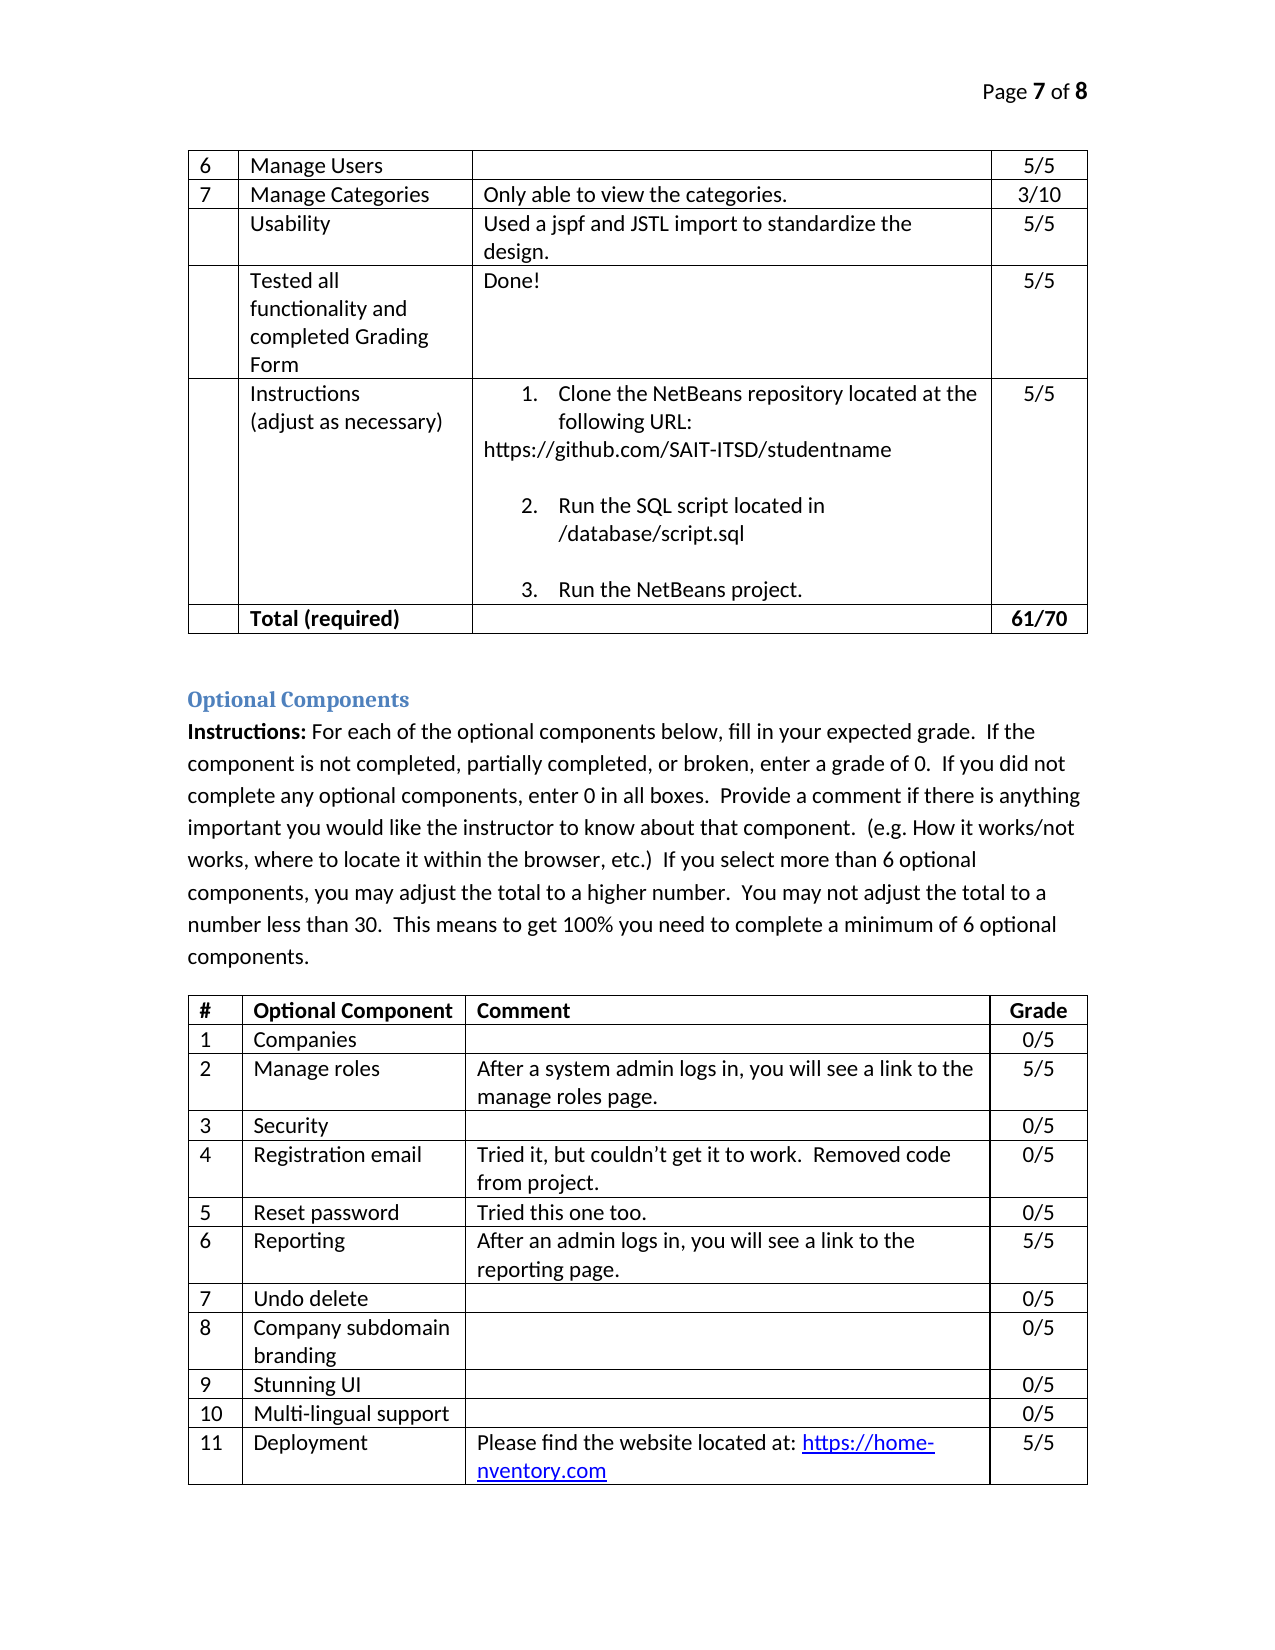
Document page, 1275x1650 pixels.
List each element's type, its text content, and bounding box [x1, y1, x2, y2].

table_cell 6 [189, 1227, 242, 1283]
table_cell [466, 1284, 989, 1312]
table_cell Deployment [243, 1428, 465, 1484]
table_cell 0/5 [991, 1370, 1087, 1398]
table_cell Clone the NetBeans repository located at the following URL: https://github.com/SAIT-ITSD/studentname Run the SQL script located in /database/script.sql Run the NetBeans project. [473, 379, 991, 603]
table_cell Used a jspf and JSTL import to standardize the design. [473, 209, 991, 265]
table_cell 4 [189, 1141, 242, 1197]
table_cell Undo delete [243, 1284, 465, 1312]
table_cell After a system admin logs in, you will see a link to the manage roles page. [466, 1054, 989, 1110]
table_cell Only able to view the categories. [473, 180, 991, 208]
table_cell Tried this one too. [466, 1198, 989, 1226]
table_cell 3 [189, 1111, 242, 1139]
table_cell [466, 1025, 989, 1053]
table_cell 2 [189, 1054, 242, 1110]
table_cell Security [243, 1111, 465, 1139]
table_cell 0/5 [991, 1198, 1087, 1226]
table_cell 1 [189, 1025, 242, 1053]
table_cell 5/5 [992, 266, 1087, 378]
table_cell 7 [189, 180, 238, 208]
table_cell 5/5 [992, 379, 1087, 603]
table_cell 0/5 [991, 1313, 1087, 1369]
table_cell 0/5 [991, 1025, 1087, 1053]
table_cell Reporting [243, 1227, 465, 1283]
table_cell [466, 1313, 989, 1369]
table_header # [189, 996, 242, 1024]
table_cell Companies [243, 1025, 465, 1053]
table_header Comment [466, 996, 989, 1024]
table_cell Done! [473, 266, 991, 378]
table_cell Tried it, but couldn’t get it to work. Removed code from project. [466, 1141, 989, 1197]
table_cell 0/5 [991, 1284, 1087, 1312]
table_cell 5/5 [991, 1428, 1087, 1484]
table_cell 61/70 [992, 605, 1087, 633]
table_cell Reset password [243, 1198, 465, 1226]
table_cell Manage Categories [239, 180, 472, 208]
table_cell [466, 1399, 989, 1427]
table_cell 5 [189, 1198, 242, 1226]
table_cell Company subdomain branding [243, 1313, 465, 1369]
table_cell 8 [189, 1313, 242, 1369]
table_cell 5/5 [992, 209, 1087, 265]
table_cell 7 [189, 1284, 242, 1312]
table_cell Manage Users [239, 151, 472, 179]
table_cell [473, 605, 991, 633]
table_cell 11 [189, 1428, 242, 1484]
table_cell 3/10 [992, 180, 1087, 208]
table_cell Multi-lingual support [243, 1399, 465, 1427]
table_header Optional Component [243, 996, 465, 1024]
table_cell [189, 266, 238, 378]
table_cell Usability [239, 209, 472, 265]
table_cell 0/5 [991, 1399, 1087, 1427]
table_cell [189, 379, 238, 603]
table_cell Stunning UI [243, 1370, 465, 1398]
table_cell Total (required) [239, 605, 472, 633]
table_cell 5/5 [991, 1054, 1087, 1110]
subtitle Optional Components [187, 687, 1087, 713]
table_cell [466, 1370, 989, 1398]
table_cell [189, 209, 238, 265]
table_cell 0/5 [991, 1141, 1087, 1197]
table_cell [466, 1428, 989, 1484]
text Instructions: For each of the optional components below, fill in your expected grade. If the component is not completed, partially completed, or broken, enter a grade of 0. If you did not complete any optional components, enter 0 in all boxes. Provide a comment if there is anything important you would like the instructor to know about that component. (e.g. How it works/not works, where to locate it within the browser, etc.) If you select more than 6 optional components, you may adjust the total to a higher number. You may not adjust the total to a number less than 30. This means to get 100% you need to complete a minimum of 6 optional components. [187, 717, 1087, 970]
table_cell Instructions (adjust as necessary) [239, 379, 472, 603]
table_cell [189, 605, 238, 633]
table_cell 6 [189, 151, 238, 179]
table_header Grade [991, 996, 1087, 1024]
table_cell [473, 151, 991, 179]
table_cell Manage roles [243, 1054, 465, 1110]
table_cell After an admin logs in, you will see a link to the reporting page. [466, 1227, 989, 1283]
table_cell 0/5 [991, 1111, 1087, 1139]
table_cell [466, 1111, 989, 1139]
table_cell 10 [189, 1399, 242, 1427]
table_cell 5/5 [992, 151, 1087, 179]
table_cell 9 [189, 1370, 242, 1398]
table_cell 5/5 [991, 1227, 1087, 1283]
table_cell Registration email [243, 1141, 465, 1197]
table_cell Tested all functionality and completed Grading Form [239, 266, 472, 378]
